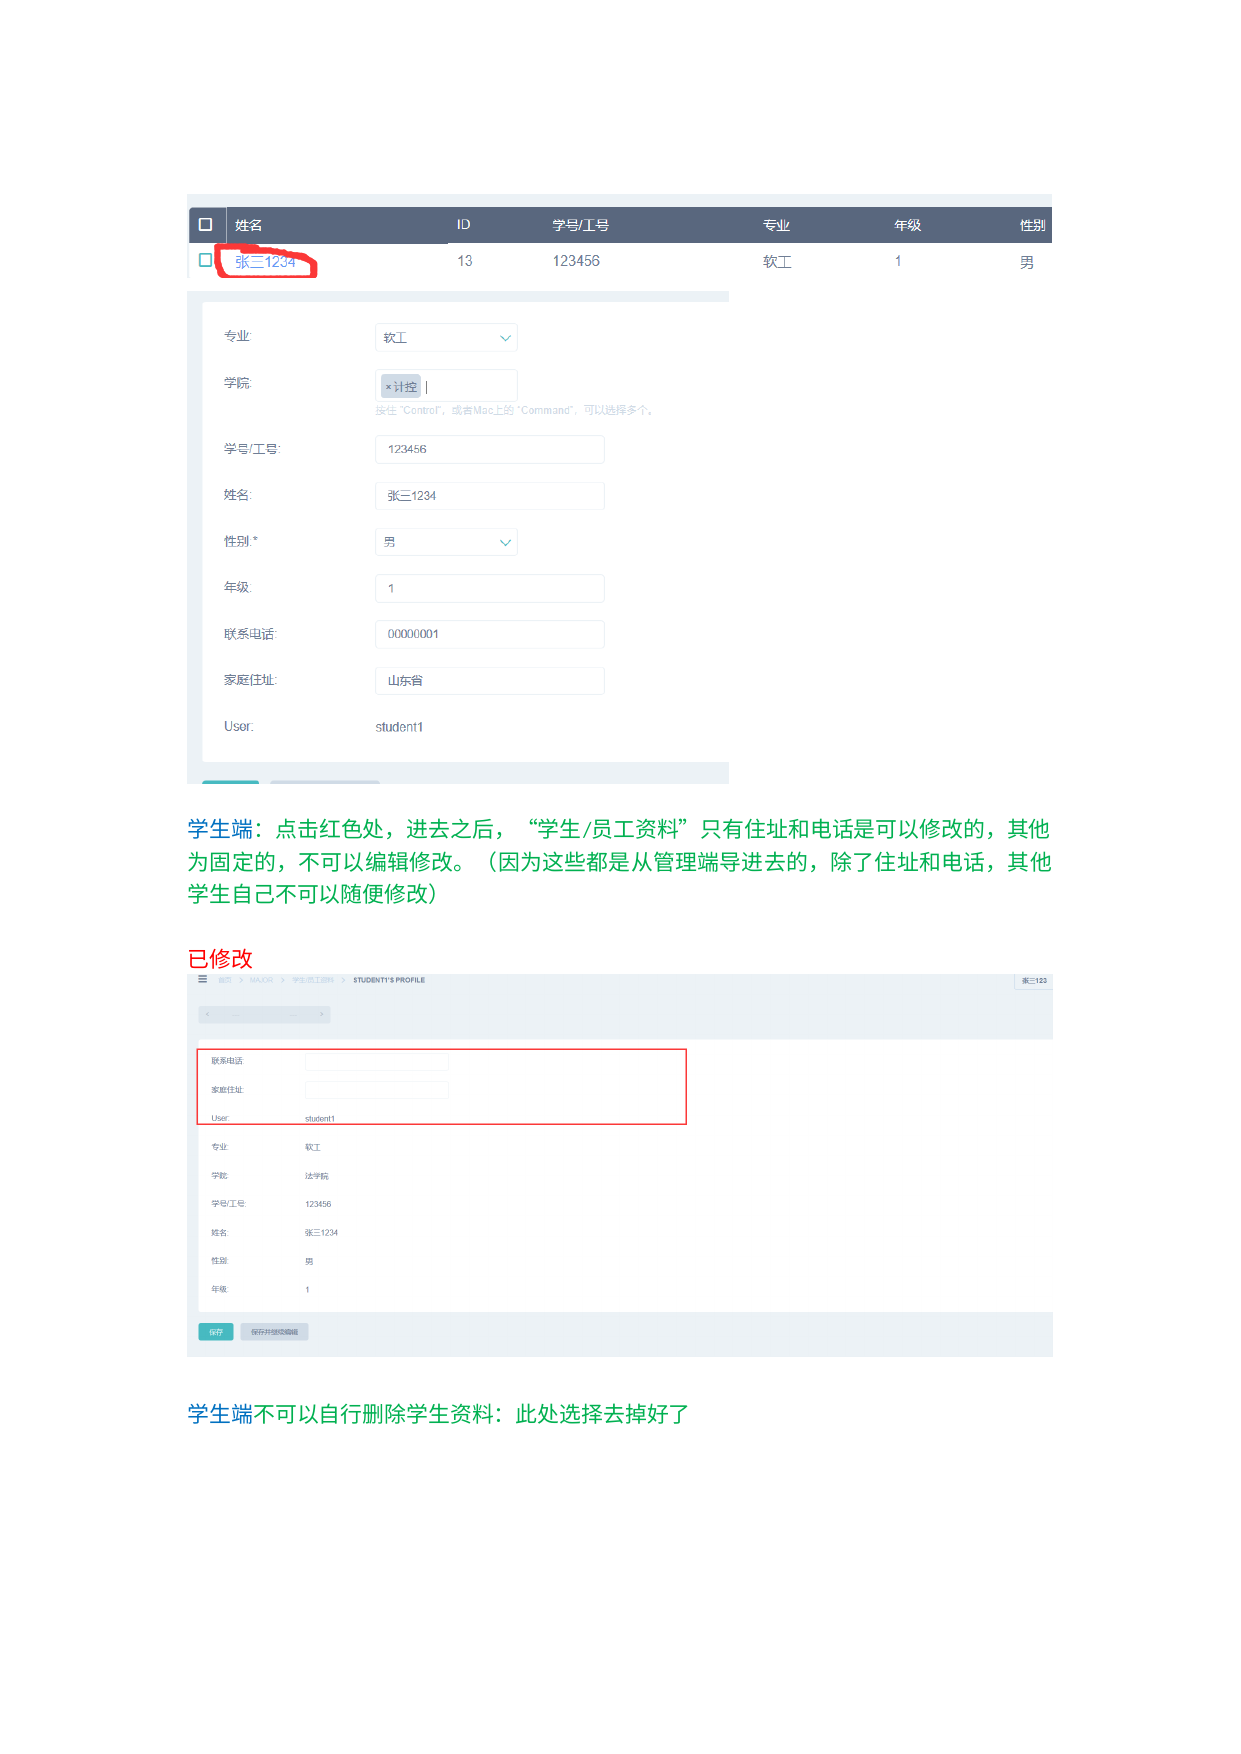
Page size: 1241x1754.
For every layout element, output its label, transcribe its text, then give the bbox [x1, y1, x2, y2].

text 学生端不可以自行删除学生资料：此处选择去掉好了 [187, 1397, 1053, 1429]
picture [187, 974, 1053, 1357]
picture [187, 291, 729, 784]
picture [187, 194, 1052, 278]
text 学生端：点击红色处，进去之后，“学生/员工资料”只有住址和电话是可以修改的，其他为固定的，不可以编辑修改。（因为这些都是从管理端导进去的，除了住址和电话，其他学生自己不可以随便修改） [187, 812, 1053, 909]
text 已修改 [187, 942, 1053, 974]
